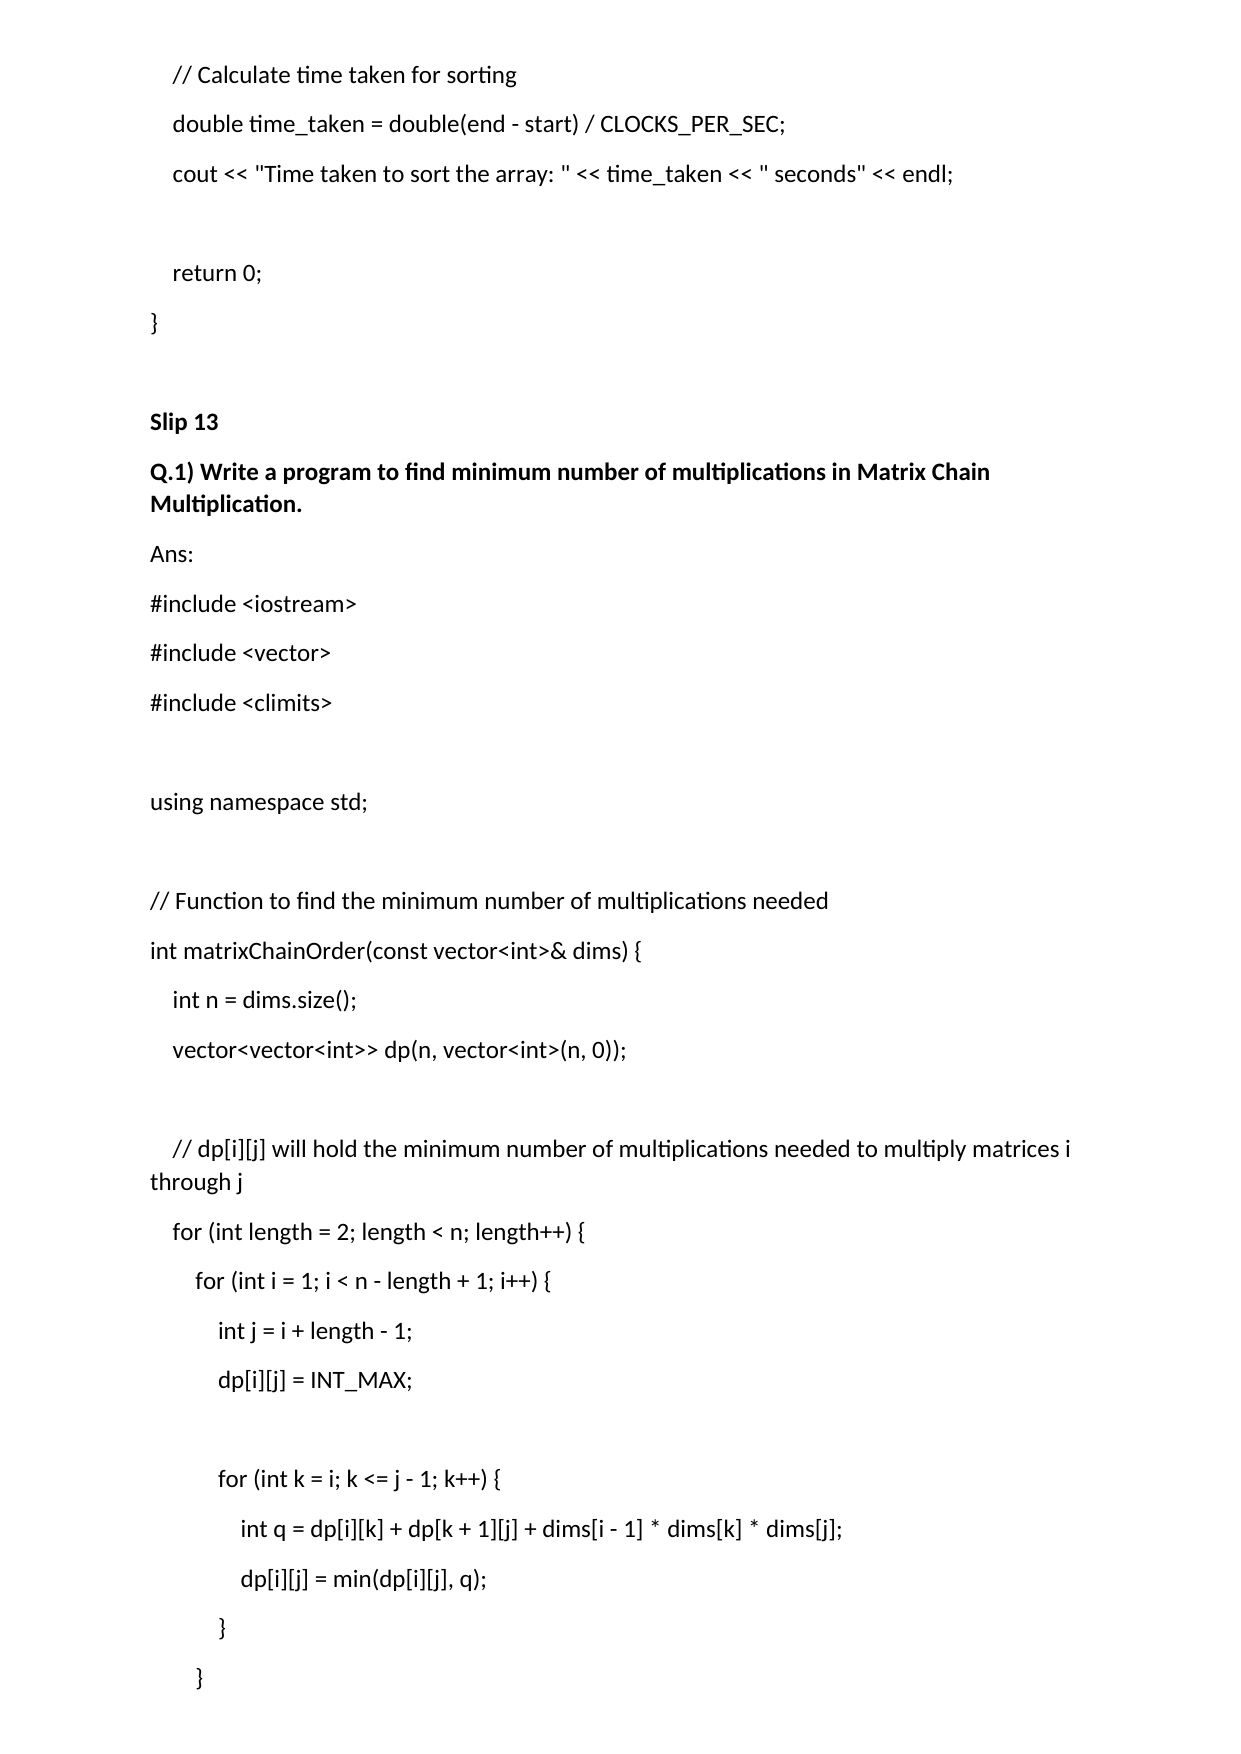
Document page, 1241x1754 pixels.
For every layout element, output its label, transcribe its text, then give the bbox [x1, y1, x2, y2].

text vector<vector<int>> dp(n, vector<int>(n, 0)); [150, 1034, 1090, 1064]
text // dp[i][j] will hold the minimum number of multiplications needed to multiply matrices i through j [150, 1133, 1090, 1197]
text // Calculate time taken for sorting [150, 59, 1090, 89]
text cout << "Time taken to sort the array: " << time_taken << " seconds" << endl; [150, 158, 1090, 189]
text } [150, 1612, 1090, 1643]
text } [150, 307, 1090, 337]
text int matrixChainOrder(const vector<int>& dims) { [150, 935, 1090, 965]
text #include <iostream> [150, 588, 1090, 618]
text for (int k = i; k <= j - 1; k++) { [150, 1464, 1090, 1494]
text Q.1) Write a program to find minimum number of multiplications in Matrix Chain Multiplication. [150, 456, 1090, 519]
text dp[i][j] = INT_MAX; [150, 1364, 1090, 1395]
text dp[i][j] = min(dp[i][j], q); [150, 1563, 1090, 1593]
text double time_taken = double(end - start) / CLOCKS_PER_SEC; [150, 109, 1090, 139]
text int n = dims.size(); [150, 984, 1090, 1015]
text #include <climits> [150, 687, 1090, 717]
text } [150, 1662, 1090, 1692]
text Slip 13 [150, 406, 1090, 437]
text for (int i = 1; i < n - length + 1; i++) { [150, 1265, 1090, 1296]
text #include <vector> [150, 637, 1090, 668]
text Ans: [150, 538, 1090, 569]
text using namespace std; [150, 786, 1090, 817]
text for (int length = 2; length < n; length++) { [150, 1216, 1090, 1246]
text // Function to find the minimum number of multiplications needed [150, 885, 1090, 916]
text return 0; [150, 257, 1090, 288]
text int j = i + length - 1; [150, 1315, 1090, 1345]
text int q = dp[i][k] + dp[k + 1][j] + dims[i - 1] * dims[k] * dims[j]; [150, 1513, 1090, 1544]
